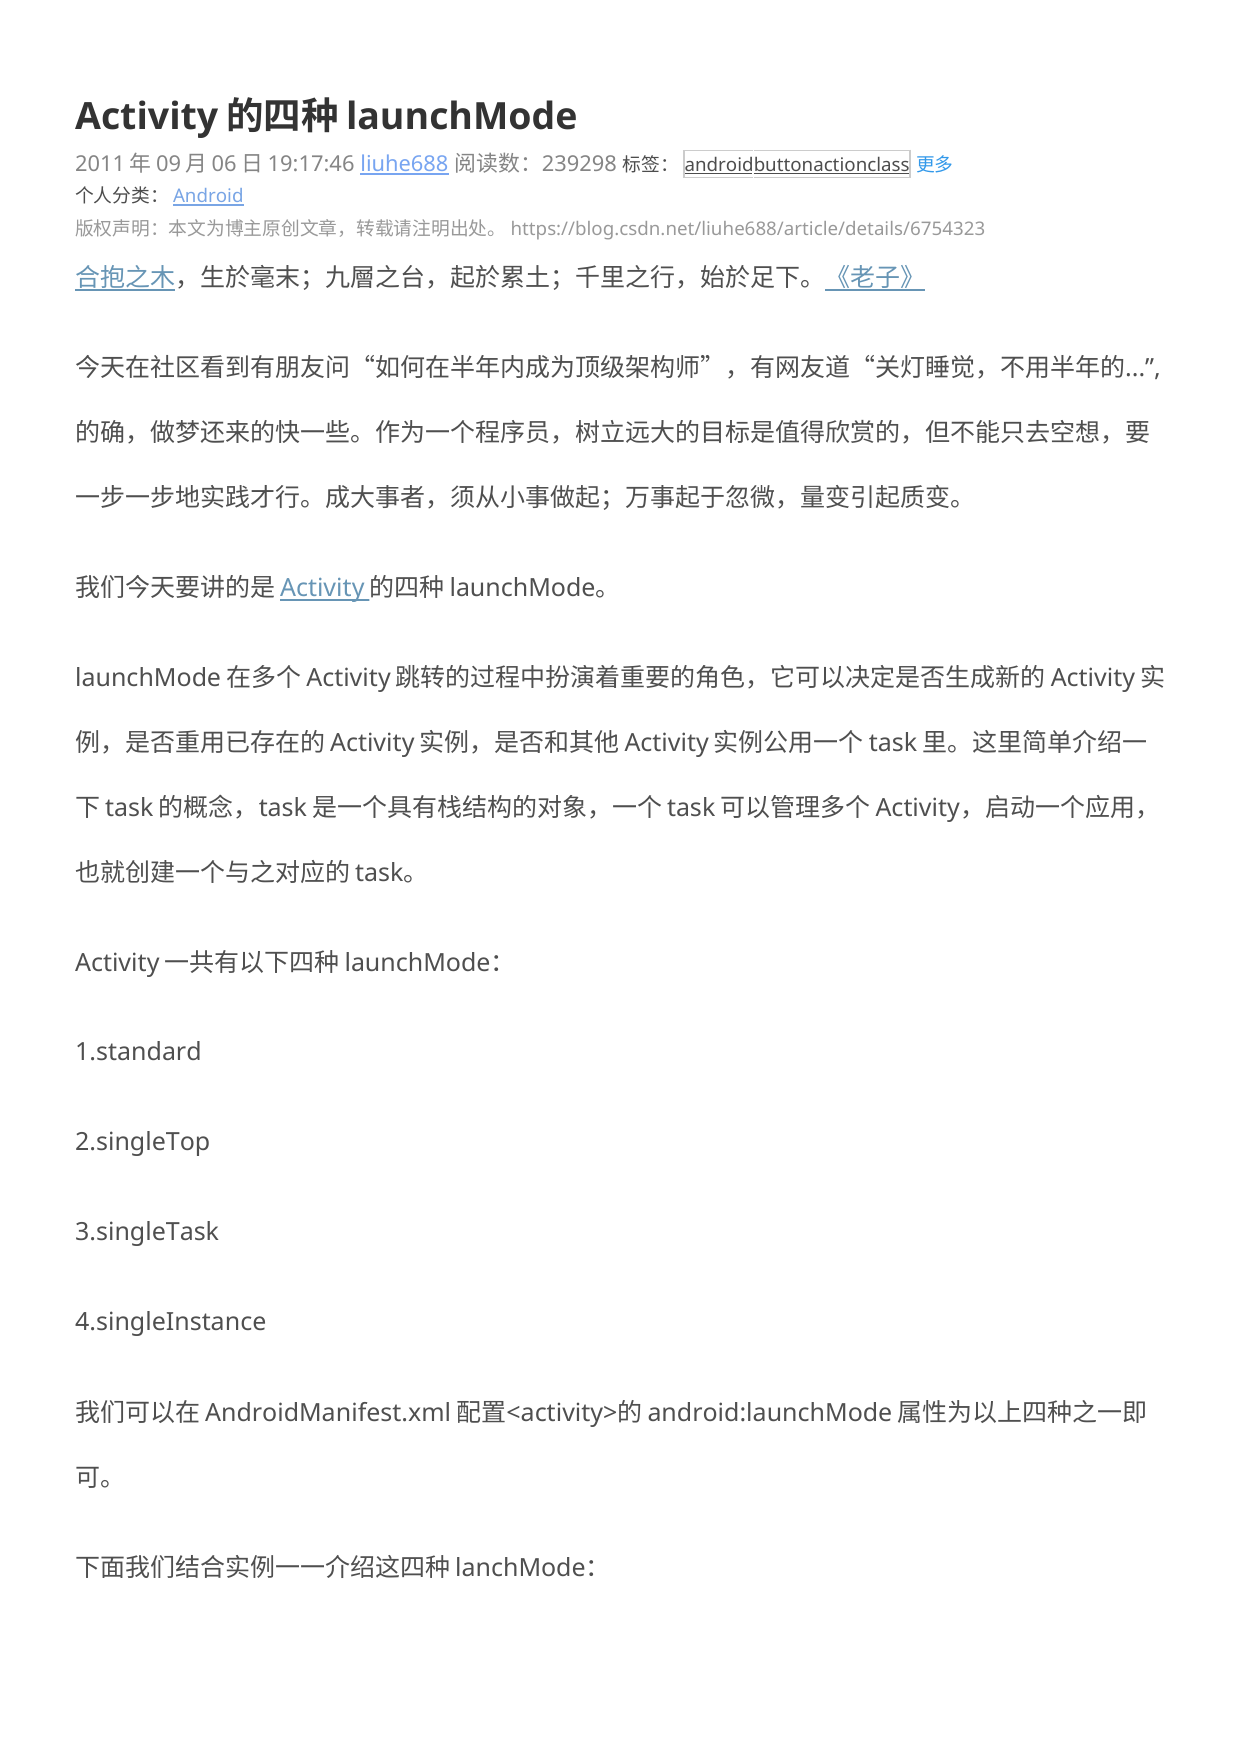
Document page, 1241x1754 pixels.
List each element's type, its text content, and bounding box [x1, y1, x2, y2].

text launchMode在多个Activity跳转的过程中扮演着重要的角色，它可以决定是否生成新的Activity实例，是否重用已存在的Activity实例，是否和其他Activity实例公用一个task里。这里简单介绍一下task的概念，task是一个具有栈结构的对象，一个task可以管理多个Activity，启动一个应用，也就创建一个与之对应的task。 [75, 643, 1165, 903]
text 4.singleInstance [75, 1288, 1165, 1353]
text 1.standard [75, 1018, 1165, 1083]
text Activity一共有以下四种launchMode： [75, 928, 1165, 993]
text 2.singleTop [75, 1108, 1165, 1173]
text 3.singleTask [75, 1198, 1165, 1263]
text Activity的四种launchMode [75, 81, 1165, 146]
text 下面我们结合实例一一介绍这四种lanchMode： [75, 1533, 1165, 1598]
text 合抱之木，生於毫末；九層之台，起於累土；千里之行，始於足下。《老子》 [75, 243, 1165, 308]
text 我们可以在AndroidManifest.xml配置<activity>的android:launchMode属性为以上四种之一即可。 [75, 1378, 1165, 1508]
text 我们今天要讲的是Activity的四种launchMode。 [75, 553, 1165, 618]
text 2011年09月06日 19:17:46 liuhe688 阅读数：239298 标签： androidbuttonactionclass 更多 [75, 146, 1165, 178]
text 个人分类： Android [75, 178, 1165, 211]
text 今天在社区看到有朋友问“如何在半年内成为顶级架构师”，有网友道“关灯睡觉，不用半年的...”,的确，做梦还来的快一些。作为一个程序员，树立远大的目标是值得欣赏的，但不能只去空想，要一步一步地实践才行。成大事者，须从小事做起；万事起于忽微，量变引起质变。 [75, 333, 1165, 528]
text 版权声明：本文为博主原创文章，转载请注明出处。 https://blog.csdn.net/liuhe688/article/details/6754323 [75, 211, 1165, 243]
